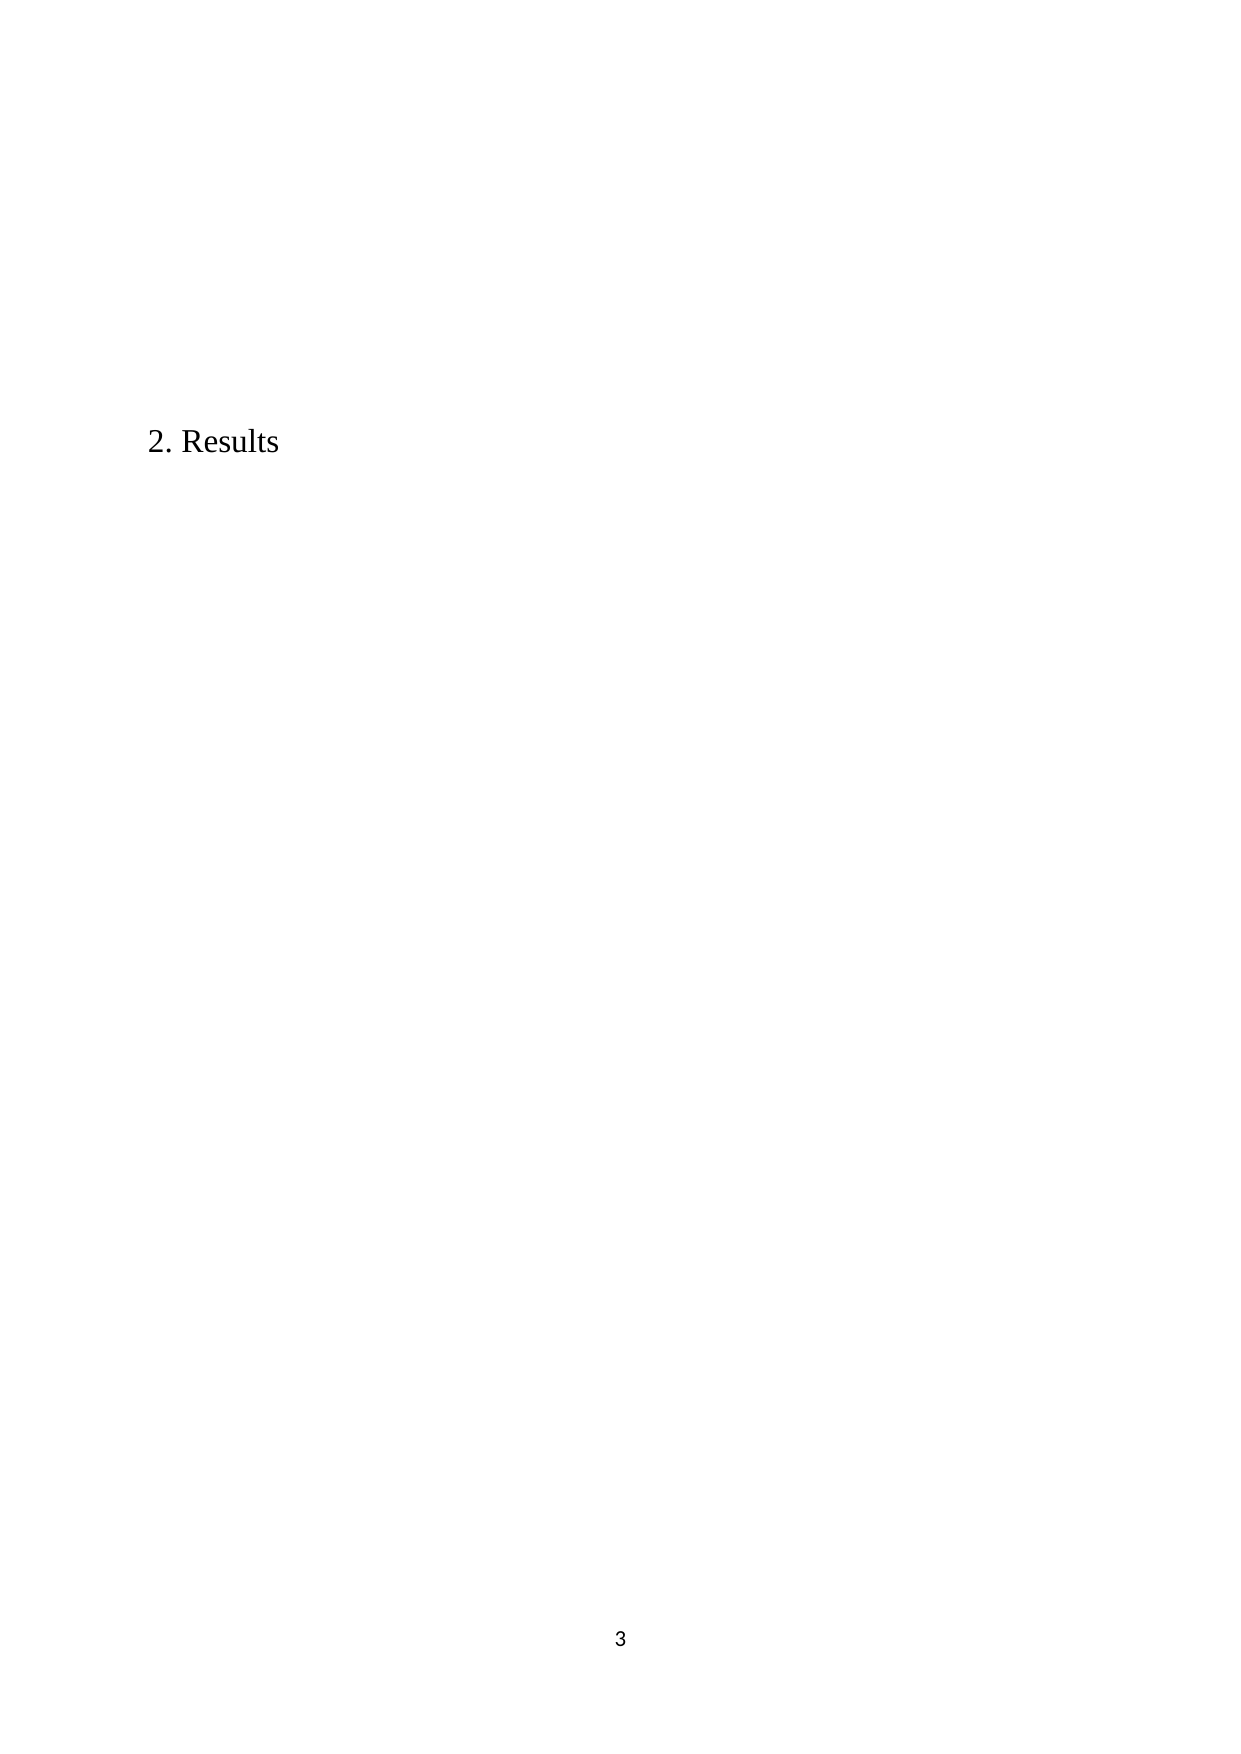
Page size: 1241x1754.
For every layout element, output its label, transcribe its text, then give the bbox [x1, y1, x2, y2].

subtitle 2. Results [148, 421, 1093, 459]
